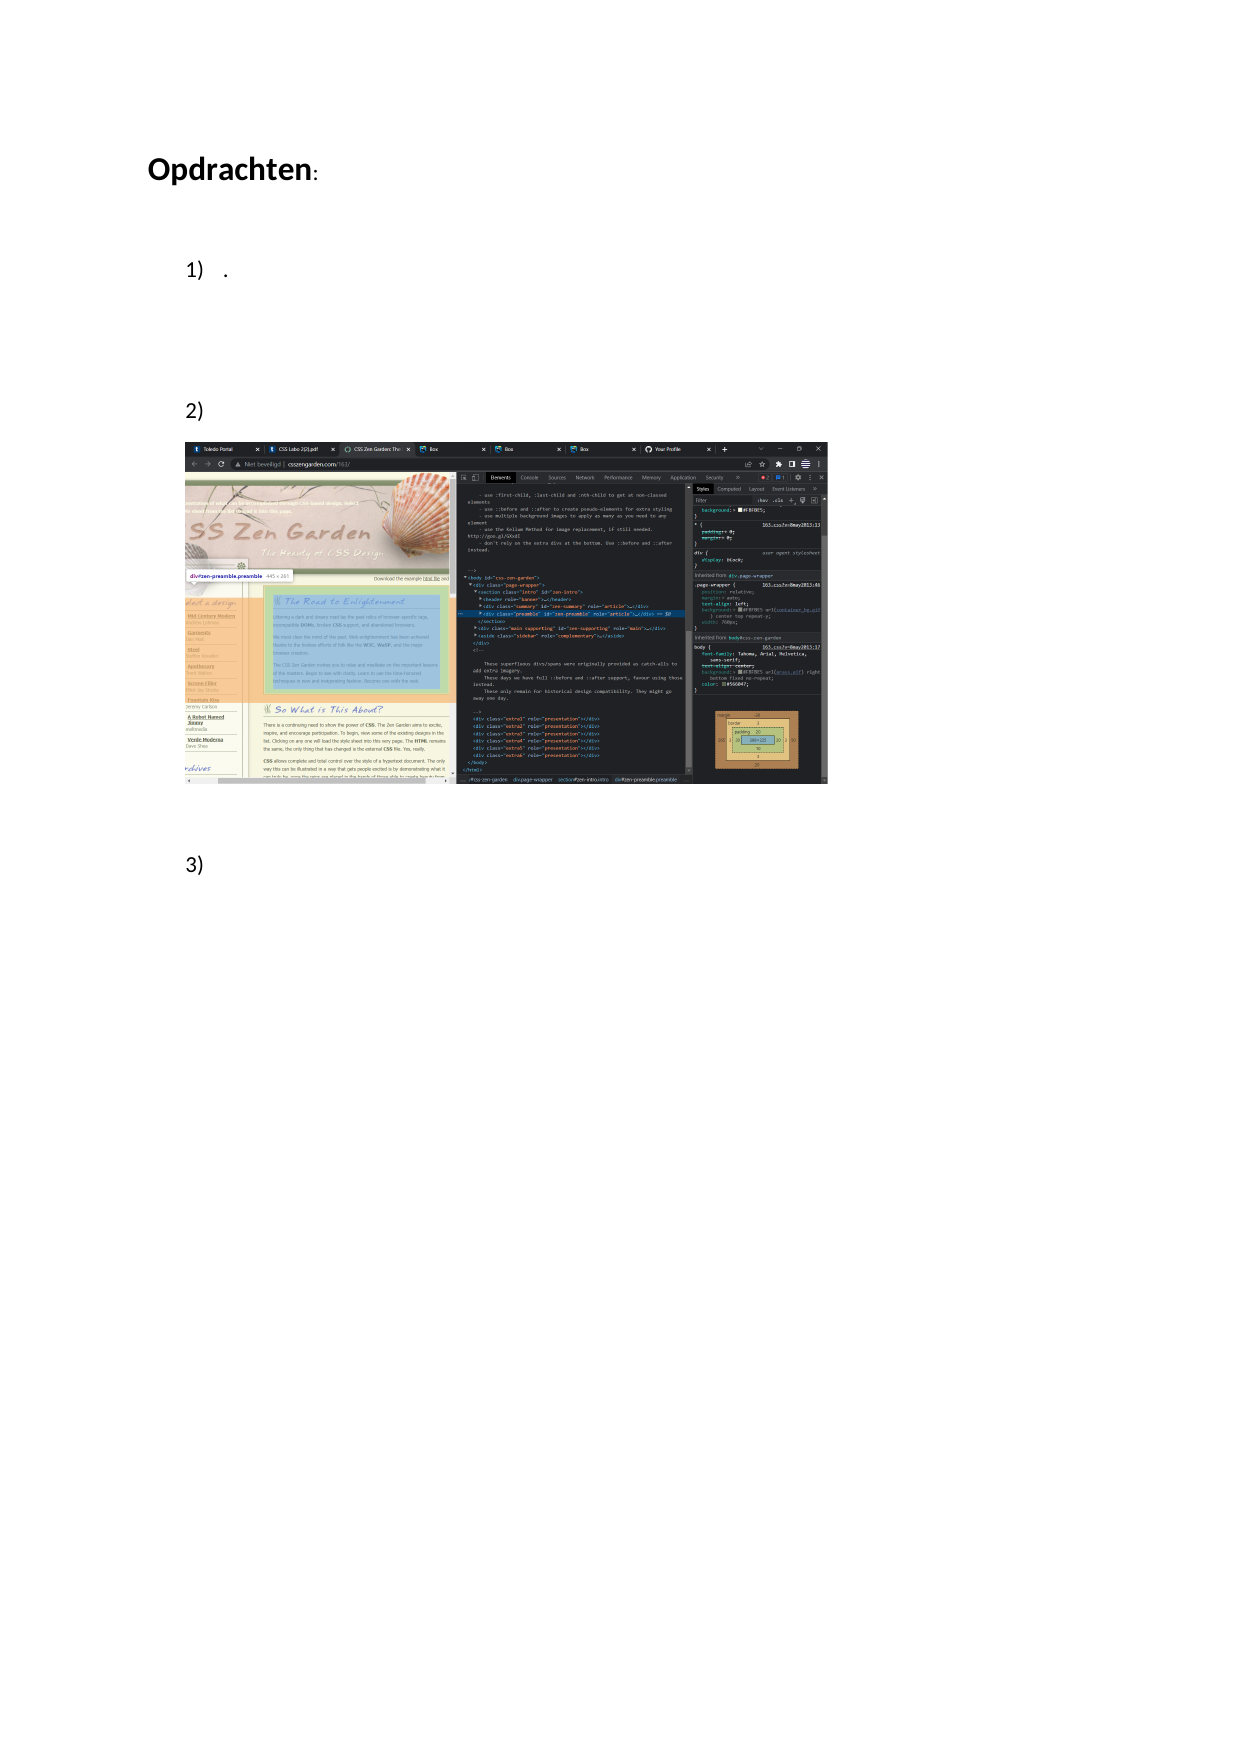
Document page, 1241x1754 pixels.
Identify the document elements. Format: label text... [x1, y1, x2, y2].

text Opdrachten: [148, 148, 1093, 188]
list . [185, 255, 1093, 283]
picture [185, 442, 828, 784]
